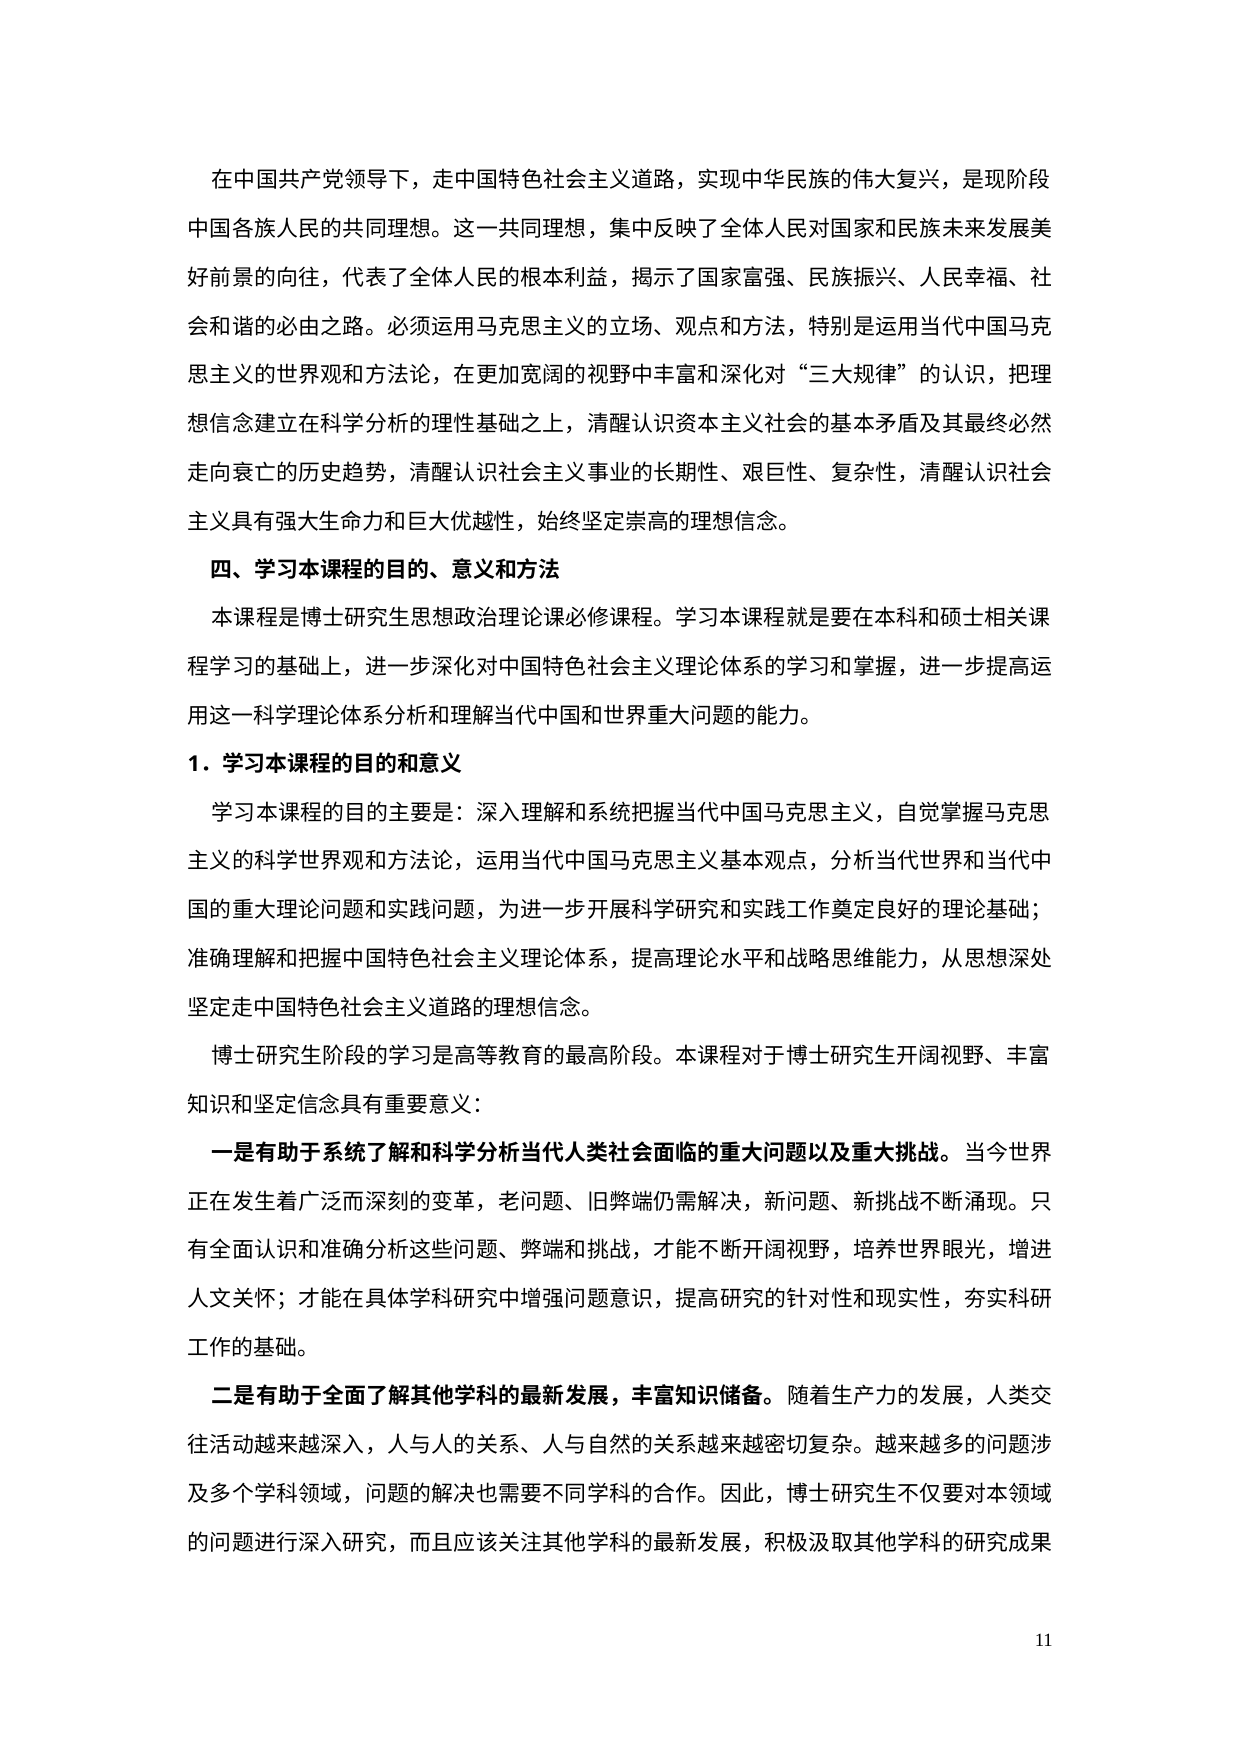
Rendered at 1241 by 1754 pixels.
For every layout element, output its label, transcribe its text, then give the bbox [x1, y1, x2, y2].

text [187, 1378, 1053, 1557]
text 学习本课程的目的主要是：深入理解和系统把握当代中国马克思主义，自觉掌握马克思主义的科学世界观和方法论，运用当代中国马克思主义基本观点，分析当代世界和当代中国的重大理论问题和实践问题，为进一步开展科学研究和实践工作奠定良好的理论基础；准确理解和把握中国特色社会主义理论体系，提高理论水平和战略思维能力，从思想深处坚定走中国特色社会主义道路的理想信念。 [187, 794, 1053, 1022]
text 四、学习本课程的目的、意义和方法 [187, 552, 1053, 584]
text 在中国共产党领导下，走中国特色社会主义道路，实现中华民族的伟大复兴，是现阶段中国各族人民的共同理想。这一共同理想，集中反映了全体人民对国家和民族未来发展美好前景的向往，代表了全体人民的根本利益，揭示了国家富强、民族振兴、人民幸福、社会和谐的必由之路。必须运用马克思主义的立场、观点和方法，特别是运用当代中国马克思主义的世界观和方法论，在更加宽阔的视野中丰富和深化对“三大规律”的认识，把理想信念建立在科学分析的理性基础之上，清醒认识资本主义社会的基本矛盾及其最终必然走向衰亡的历史趋势，清醒认识社会主义事业的长期性、艰巨性、复杂性，清醒认识社会主义具有强大生命力和巨大优越性，始终坚定崇高的理想信念。 [187, 162, 1053, 536]
text 本课程是博士研究生思想政治理论课必修课程。学习本课程就是要在本科和硕士相关课程学习的基础上，进一步深化对中国特色社会主义理论体系的学习和掌握，进一步提高运用这一科学理论体系分析和理解当代中国和世界重大问题的能力。 [187, 600, 1053, 730]
text 博士研究生阶段的学习是高等教育的最高阶段。本课程对于博士研究生开阔视野、丰富知识和坚定信念具有重要意义： [187, 1037, 1053, 1119]
text 1．学习本课程的目的和意义 [187, 746, 1053, 778]
text 一是有助于系统了解和科学分析当代人类社会面临的重大问题以及重大挑战。当今世界正在发生着广泛而深刻的变革，老问题、旧弊端仍需解决，新问题、新挑战不断涌现。只有全面认识和准确分析这些问题、弊端和挑战，才能不断开阔视野，培养世界眼光，增进人文关怀；才能在具体学科研究中增强问题意识，提高研究的针对性和现实性，夯实科研工作的基础。 [187, 1134, 1053, 1362]
